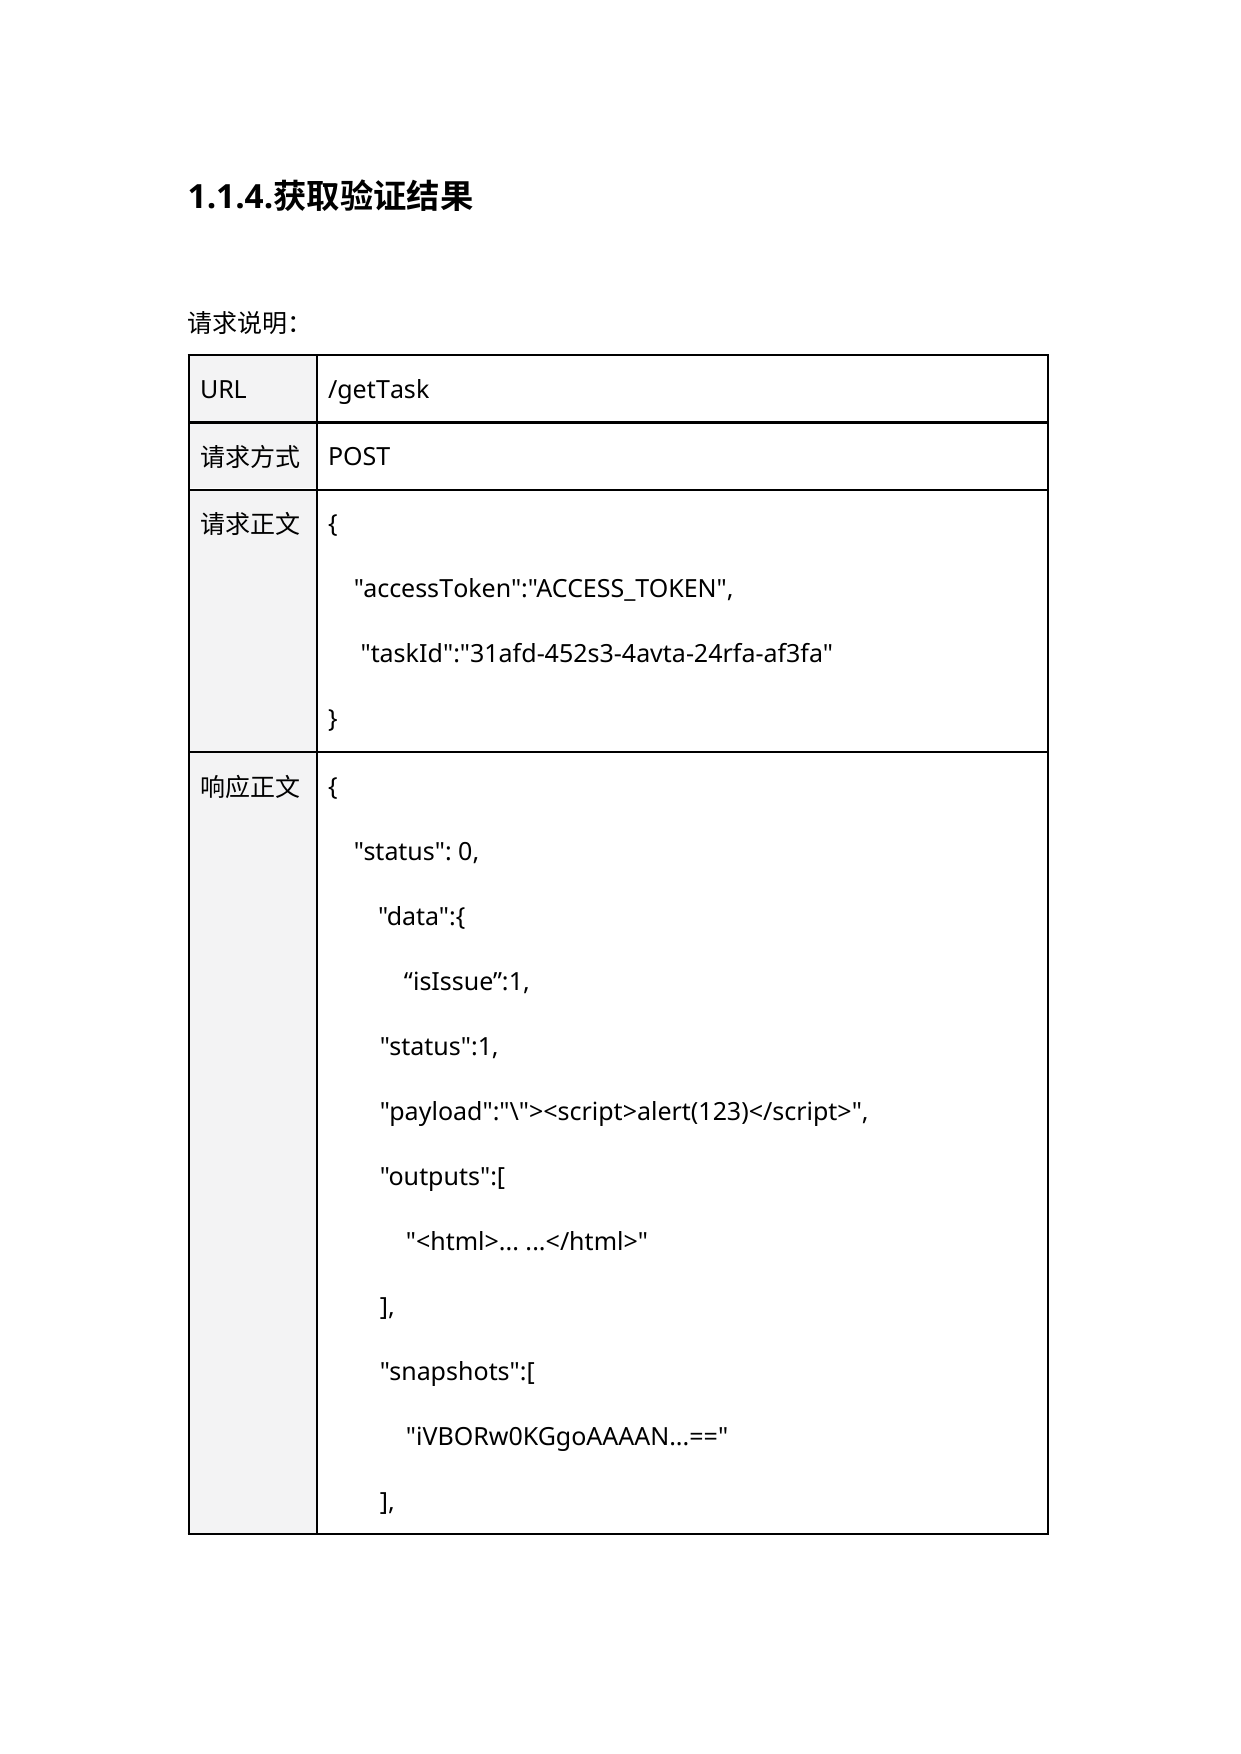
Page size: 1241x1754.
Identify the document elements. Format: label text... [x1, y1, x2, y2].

table_cell 请求正文 [190, 491, 316, 751]
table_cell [318, 753, 1047, 1533]
table_cell 请求方式 [190, 424, 316, 488]
text 请求说明： [187, 289, 1053, 354]
table_cell POST [318, 424, 1047, 488]
table_cell 响应正文 [190, 753, 316, 1533]
table_cell { "accessToken":"ACCESS_TOKEN", "taskId":"31afd-452s3-4avta-24rfa-af3fa" } [318, 491, 1047, 751]
table_header URL [190, 356, 316, 421]
table_header /getTask [318, 356, 1047, 421]
subtitle 1.1.4.获取验证结果 [187, 162, 1053, 227]
